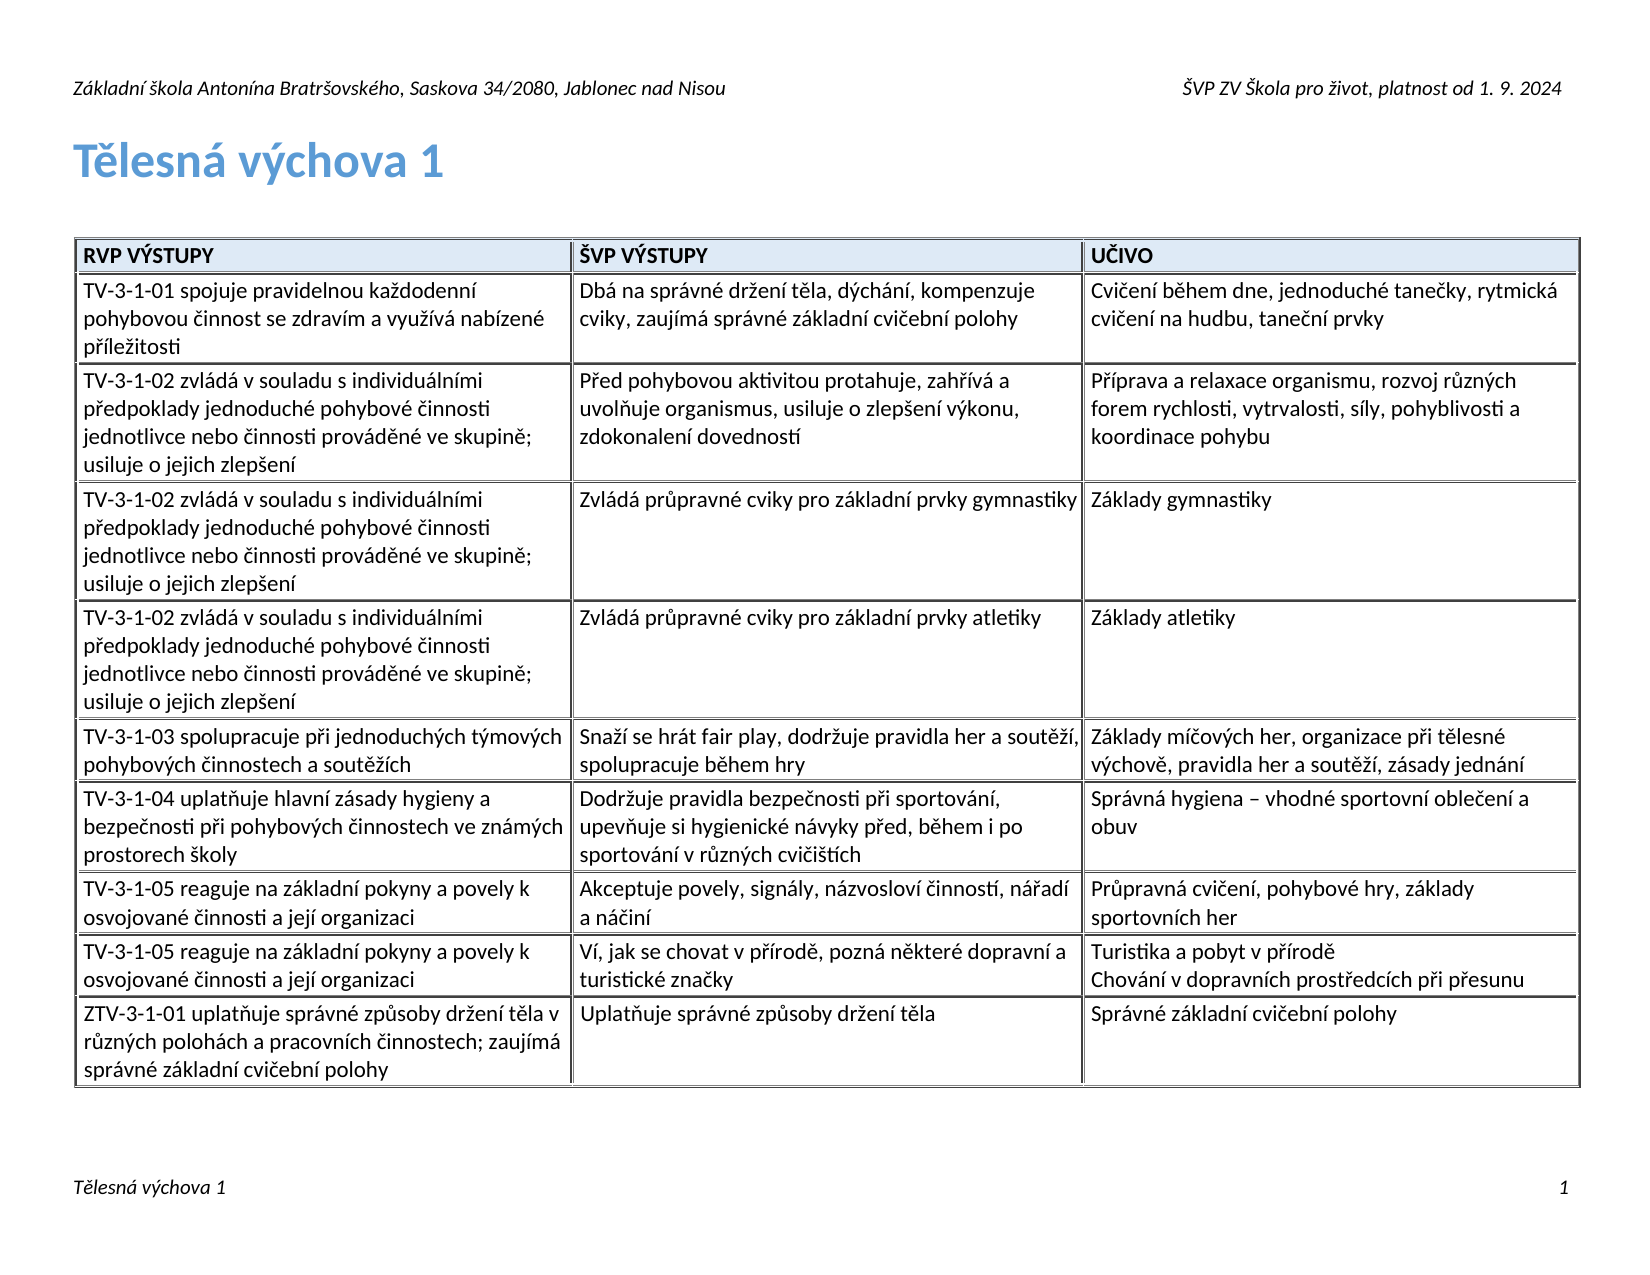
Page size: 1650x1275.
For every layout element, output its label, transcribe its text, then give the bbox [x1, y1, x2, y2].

table_header ŠVP VÝSTUPY [572, 240, 1083, 271]
table_cell Zvládá průpravné cviky pro základní prvky atletiky [574, 602, 1081, 717]
table_cell TV-3-1-01 spojuje pravidelnou každodenní pohybovou činnost se zdravím a využívá nabízené příležitosti [77, 271, 571, 362]
table_cell Turistika a pobyt v přírodě Chování v dopravních prostředcích při přesunu [1085, 932, 1578, 994]
table_cell Průpravná cvičení, pohybové hry, základy sportovních her [1085, 870, 1578, 932]
table_cell Zvládá průpravné cviky pro základní prvky gymnastiky [574, 483, 1081, 598]
table_cell Základy míčových her, organizace při tělesné výchově, pravidla her a soutěží, zásady jednání [1085, 717, 1578, 779]
table_cell Příprava a relaxace organismu, rozvoj různých forem rychlosti, vytrvalosti, síly, pohyblivosti a koordinace pohybu [1085, 362, 1579, 480]
table_cell Ví, jak se chovat v přírodě, pozná některé dopravní a turistické značky [574, 936, 1081, 994]
table_cell Dbá na správné držení těla, dýchání, kompenzuje cviky, zaujímá správné základní cvičební polohy [574, 275, 1081, 362]
table_cell Cvičení během dne, jednoduché tanečky, rytmická cvičení na hudbu, taneční prvky [1085, 271, 1578, 362]
table_header UČIVO [1083, 240, 1578, 271]
table_cell TV-3-1-05 reaguje na základní pokyny a povely k osvojované činnosti a její organizaci [77, 870, 570, 932]
table_cell TV-3-1-02 zvládá v souladu s individuálními předpoklady jednoduché pohybové činnosti jednotlivce nebo činnosti prováděné ve skupině; usiluje o jejich zlepšení [75, 599, 570, 717]
table_cell TV-3-1-03 spolupracuje při jednoduchých týmových pohybových činnostech a soutěžích [77, 717, 571, 779]
table_cell Základy atletiky [1085, 599, 1579, 717]
table_cell Základy gymnastiky [1085, 480, 1578, 598]
table_cell TV-3-1-05 reaguje na základní pokyny a povely k osvojované činnosti a její organizaci [77, 932, 571, 994]
table_cell Snaží se hrát fair play, dodržuje pravidla her a soutěží, spolupracuje během hry [574, 720, 1081, 779]
table_cell TV-3-1-02 zvládá v souladu s individuálními předpoklady jednoduché pohybové činnosti jednotlivce nebo činnosti prováděné ve skupině; usiluje o jejich zlepšení [77, 480, 571, 598]
table_cell Správná hygiena – vhodné sportovní oblečení a obuv [1083, 779, 1579, 870]
table_cell ZTV-3-1-01 uplatňuje správné způsoby držení těla v různých polohách a pracovních činnostech; zaujímá správné základní cvičební polohy [75, 995, 572, 1085]
subtitle Tělesná výchova 1 [73, 128, 1577, 189]
table_cell Před pohybovou aktivitou protahuje, zahřívá a uvolňuje organismus, usiluje o zlepšení výkonu, zdokonalení dovedností [574, 365, 1081, 480]
table_cell Správné základní cvičební polohy [1083, 995, 1579, 1085]
table_header RVP VÝSTUPY [77, 240, 572, 271]
table_cell Uplatňuje správné způsoby držení těla [572, 997, 1083, 1085]
table_cell Dodržuje pravidla bezpečnosti při sportování, upevňuje si hygienické návyky před, během i po sportování v různých cvičištích [574, 783, 1081, 870]
table_cell TV-3-1-04 uplatňuje hlavní zásady hygieny a bezpečnosti při pohybových činnostech ve známých prostorech školy [75, 779, 572, 870]
table_cell TV-3-1-02 zvládá v souladu s individuálními předpoklady jednoduché pohybové činnosti jednotlivce nebo činnosti prováděné ve skupině; usiluje o jejich zlepšení [75, 362, 570, 480]
table_cell Akceptuje povely, signály, názvosloví činností, nářadí a náčiní [574, 873, 1081, 932]
